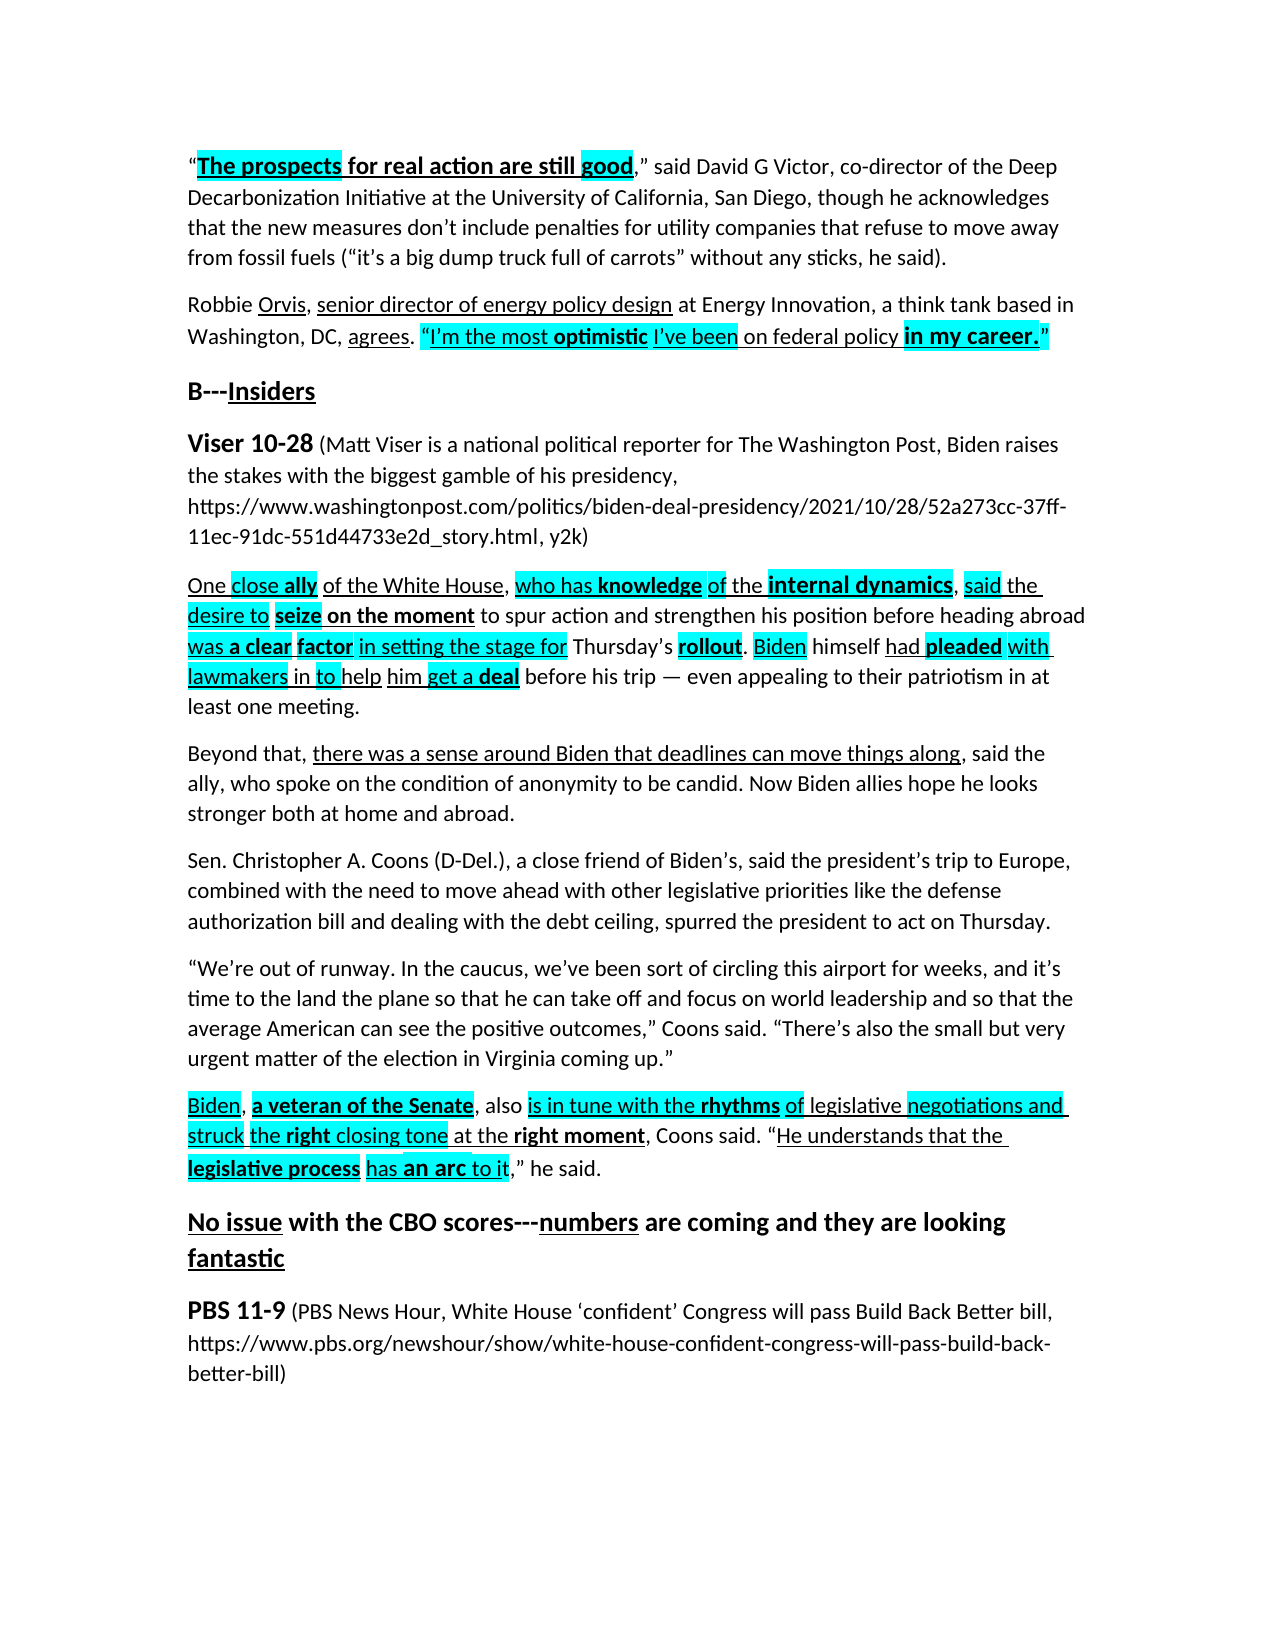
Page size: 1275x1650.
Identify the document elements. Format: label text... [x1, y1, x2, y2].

text Sen. Christopher A. Coons (D-Del.), a close friend of Biden’s, said the president’s trip to Europe, combined with the need to move ahead with other legislative priorities like the defense authorization bill and dealing with the debt ceiling, spurred the president to act on Thursday. [187, 846, 1087, 935]
text No issue with the CBO scores---numbers are coming and they are looking fantastic [187, 1206, 1087, 1274]
text Viser 10-28 (Matt Viser is a national political reporter for The Washington Post, Biden raises the stakes with the biggest gamble of his presidency, https://www.washingtonpost.com/politics/biden-deal-presidency/2021/10/28/52a273cc-37ff-11ec-91dc-551d44733e2d_story.html, y2k) [187, 426, 1087, 550]
text “We’re out of runway. In the caucus, we’ve been sort of circling this airport for weeks, and it’s time to the land the plane so that he can take off and focus on world leadership and so that the average American can see the positive outcomes,” Coons said. “There’s also the small but very urgent matter of the election in Virginia coming up.” [187, 954, 1087, 1072]
text Biden, a veteran of the Senate, also is in tune with the rhythms of legislative negotiations and struck the right closing tone at the right moment, Coons said. “He understands that the legislative process has an arc to it,” he said. [187, 1091, 1087, 1182]
text One close ally of the White House, who has knowledge of the internal dynamics, said the desire to seize on the moment to spur action and strengthen his position before heading abroad was a clear factor in setting the stage for Thursday’s rollout. Biden himself had pleaded with lawmakers in to help him get a deal before his trip — even appealing to their patriotism in at least one meeting. [187, 569, 1087, 720]
text Beyond that, there was a sense around Biden that deadlines can move things along, said the ally, who spoke on the condition of anonymity to be candid. Now Biden allies hope he looks stronger both at home and abroad. [187, 739, 1087, 828]
text B---Insiders [187, 374, 1087, 407]
text PBS 11-9 (PBS News Hour, White House ‘confident’ Congress will pass Build Back Better bill, https://www.pbs.org/newshour/show/white-house-confident-congress-will-pass-build-back-better-bill) [187, 1293, 1087, 1387]
text “The prospects for real action are still good,” said David G Victor, co-director of the Deep Decarbonization Initiative at the University of California, San Diego, though he acknowledges that the new measures don’t include penalties for utility companies that refuse to move away from fossil fuels (“it’s a big dump truck full of carrots” without any sticks, he said). [187, 150, 1087, 271]
text Robbie Orvis, senior director of energy policy design at Energy Innovation, a think tank based in Washington, DC, agrees. “I’m the most optimistic I’ve been on federal policy in my career.” [187, 290, 1087, 351]
